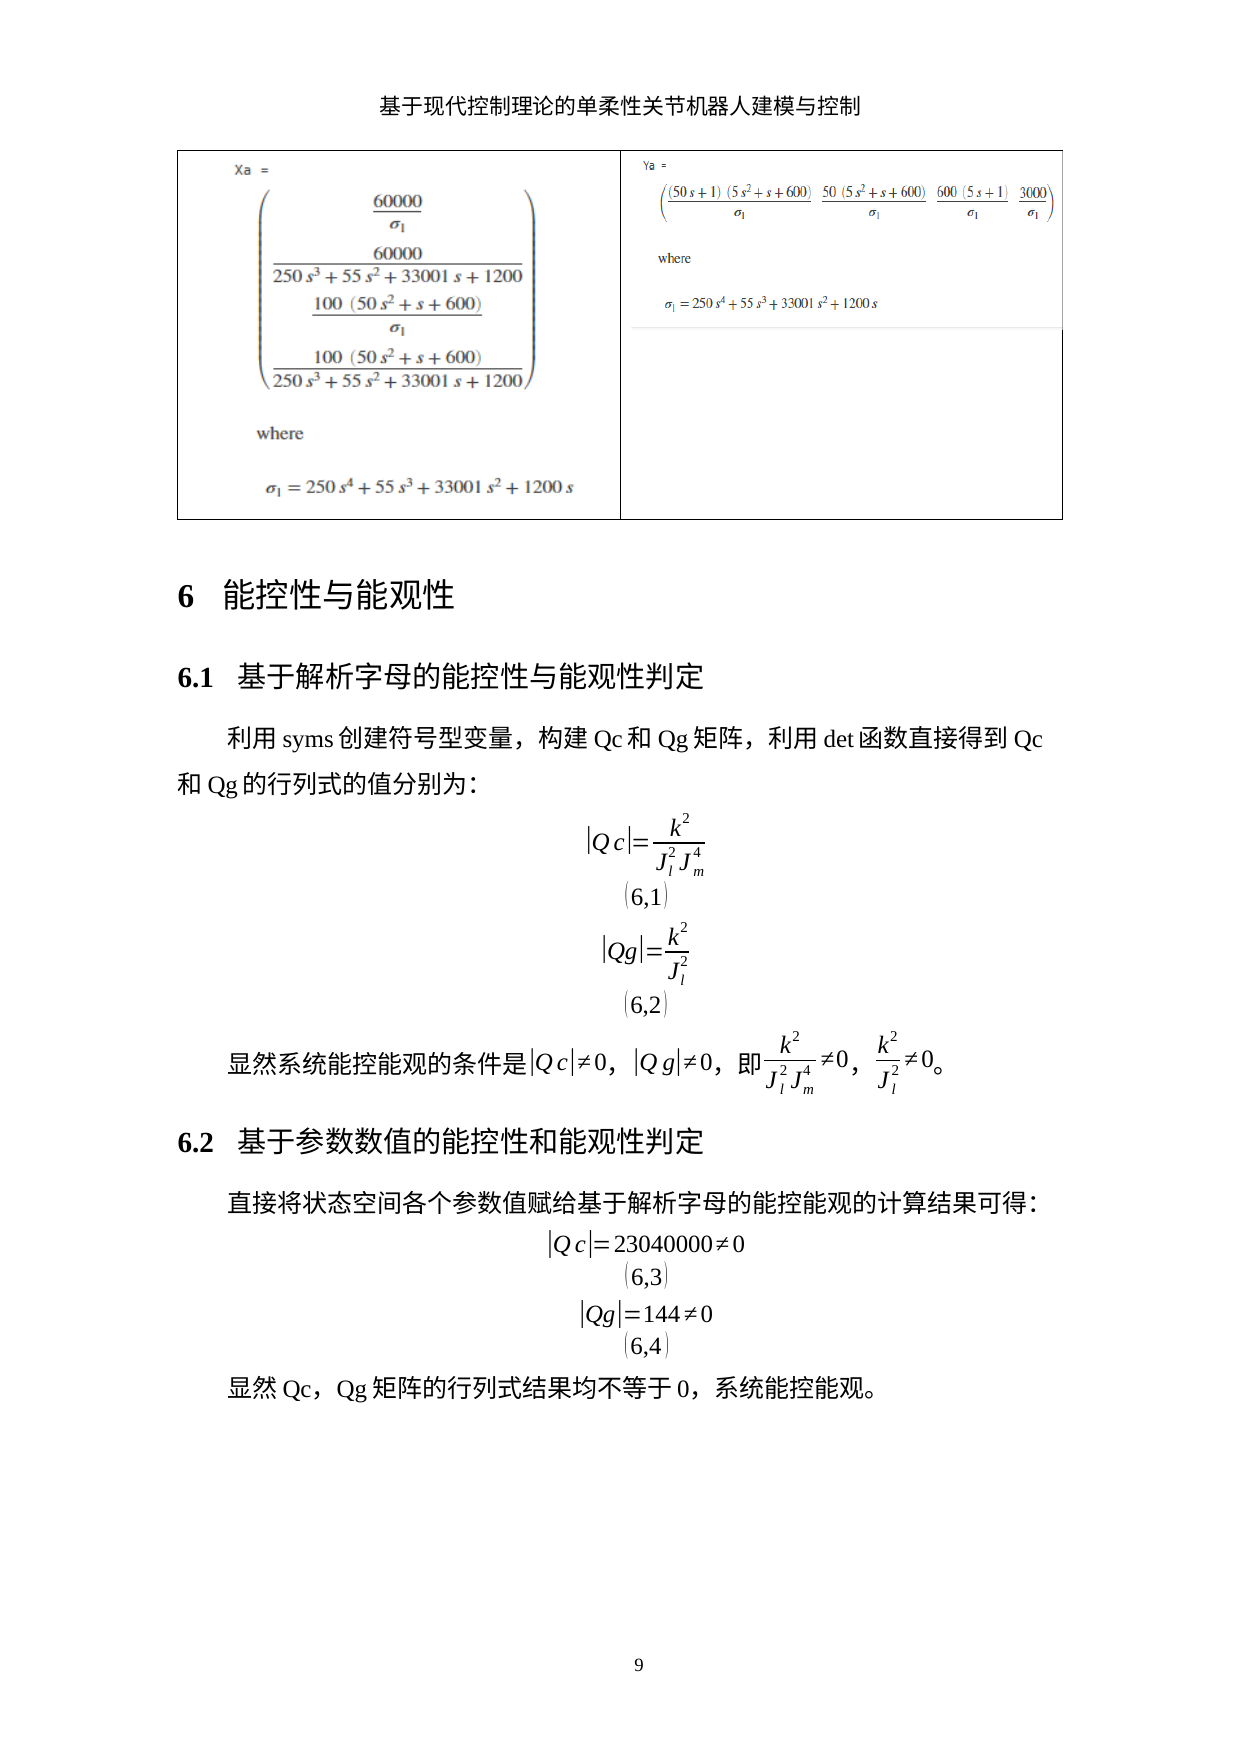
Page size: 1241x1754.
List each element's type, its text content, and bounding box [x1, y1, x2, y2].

picture [188, 151, 617, 513]
table_cell [621, 151, 1062, 519]
text 显然系统能控能观的条件是，，即，。 [177, 1027, 1063, 1097]
text 直接将状态空间各个参数值赋给基于解析字母的能控能观的计算结果可得： [177, 1184, 1063, 1220]
subtitle 能控性与能观性 [177, 569, 1063, 617]
subtitle 基于参数数值的能控性和能观性判定 [177, 1119, 1063, 1161]
subtitle 基于解析字母的能控性与能观性判定 [177, 654, 1063, 696]
text 显然Qc，Qg矩阵的行列式结果均不等于0，系统能控能观。 [177, 1368, 1063, 1405]
table_cell [178, 151, 620, 519]
text 利用syms创建符号型变量，构建Qc和Qg矩阵，利用det函数直接得到Qc和Qg的行列式的值分别为： [177, 719, 1063, 801]
picture [631, 151, 1063, 330]
